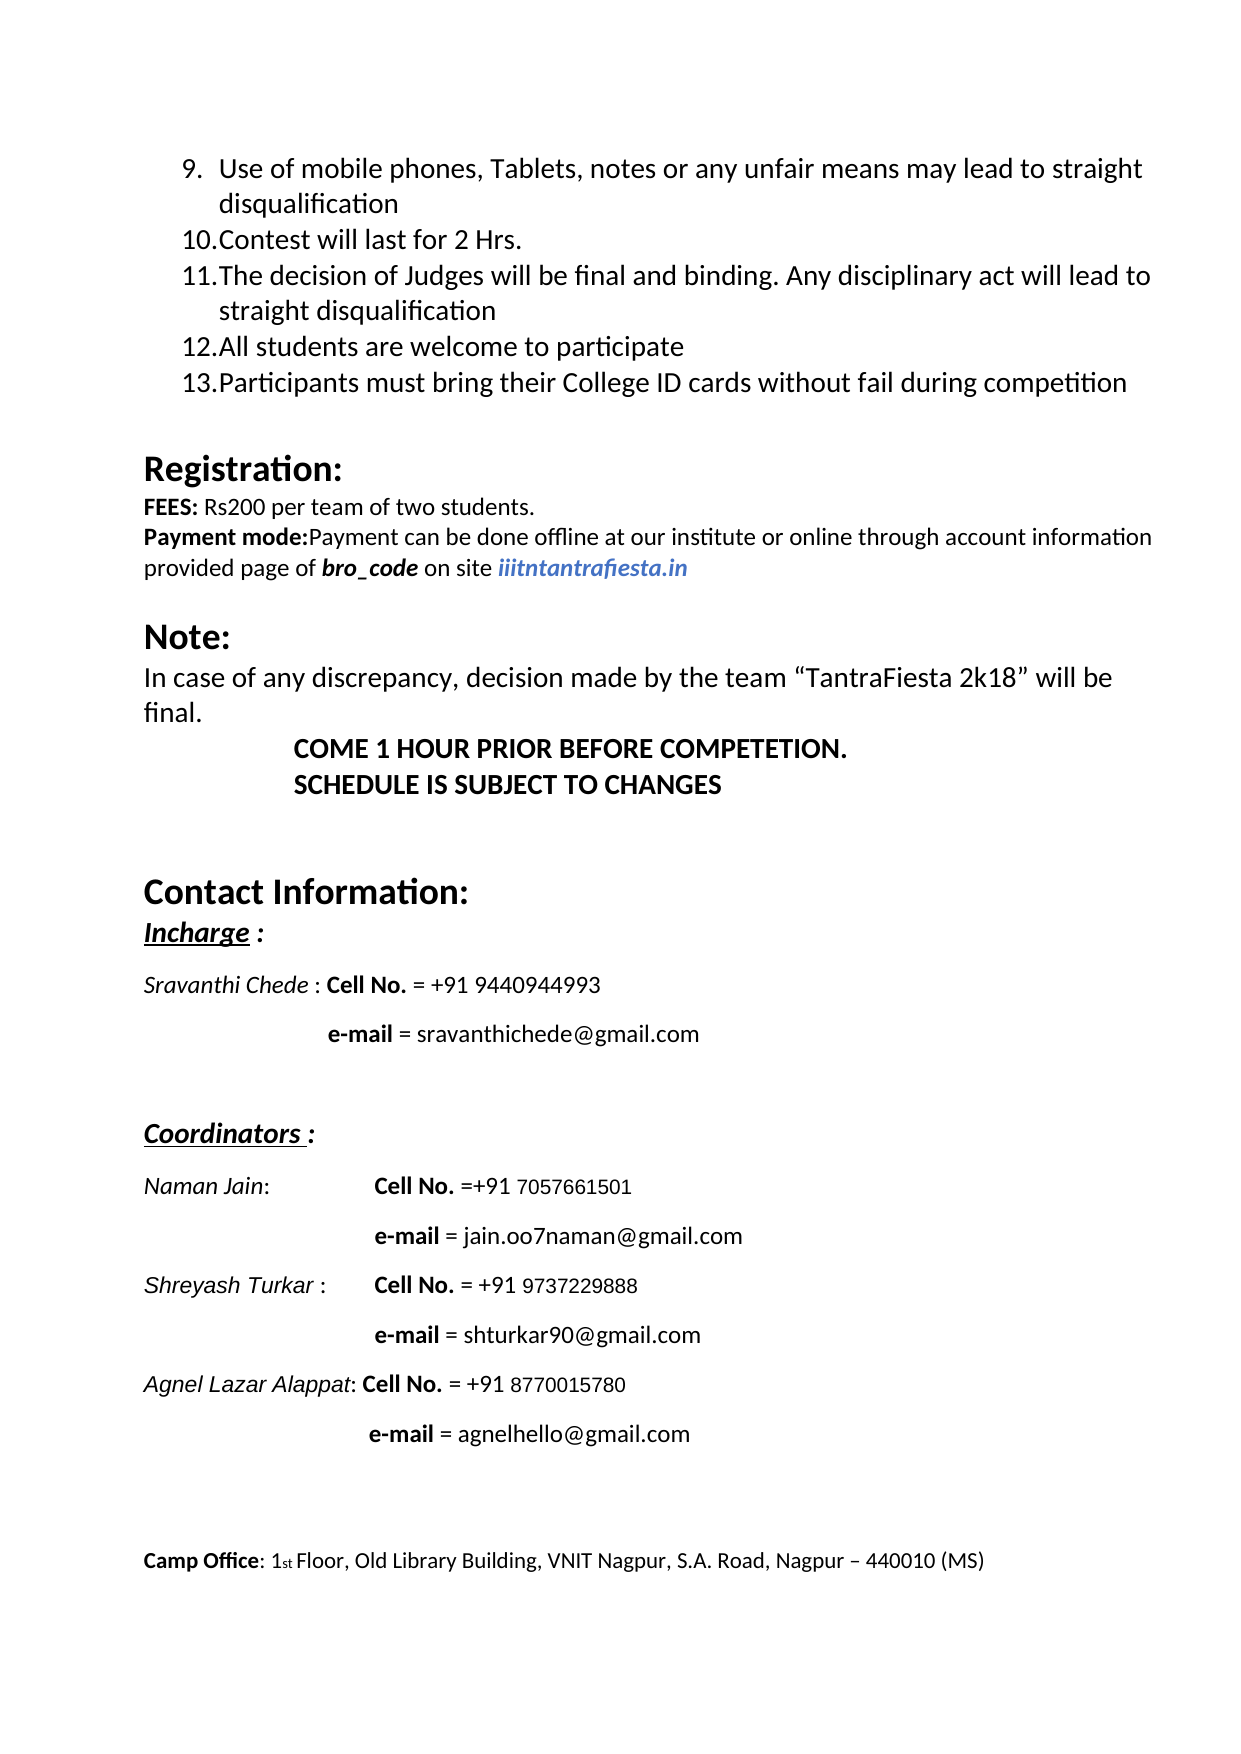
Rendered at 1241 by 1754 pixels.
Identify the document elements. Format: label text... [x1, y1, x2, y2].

list Use of mobile phones, Tablets, notes or any unfair means may lead to straight disqualification [181, 150, 1161, 221]
text COME 1 HOUR PRIOR BEFORE COMPETETION. [219, 730, 1161, 766]
text e-mail = shturkar90@gmail.com [144, 1319, 1161, 1349]
text e-mail = jain.oo7naman@gmail.com [144, 1220, 1161, 1250]
text Payment mode:Payment can be done offline at our institute or online through account information provided page of bro_code on site iiitntantrafiesta.in [144, 522, 1161, 583]
text Naman Jain: Cell No. =+91 7057661501 [144, 1170, 1161, 1201]
text e-mail = sravanthichede@gmail.com [144, 1019, 1161, 1049]
text Contact Information: [144, 868, 1161, 914]
text Incharge : [144, 914, 1161, 949]
text Registration: [144, 445, 1161, 491]
text In case of any discrepancy, decision made by the team “TantraFiesta 2k18” will be final. [144, 659, 1161, 730]
text e-mail = agnelhello@gmail.com [144, 1418, 1161, 1449]
list The decision of Judges will be final and binding. Any disciplinary act will lead to straight disqualification [181, 257, 1161, 328]
list All students are welcome to participate [181, 328, 1161, 364]
text Sravanthi Chede : Cell No. = +91 9440944993 [144, 969, 1161, 999]
text Coordinators : [144, 1115, 1161, 1151]
text Agnel Lazar Alappat: Cell No. = +91 8770015780 [144, 1368, 1161, 1399]
list Contest will last for 2 Hrs. [181, 221, 1161, 257]
text SCHEDULE IS SUBJECT TO CHANGES [219, 766, 1161, 801]
list Note: [144, 613, 1161, 659]
text FEES: Rs200 per team of two students. [144, 491, 1161, 522]
list Participants must bring their College ID cards without fail during competition [181, 364, 1161, 399]
text Shreyash Turkar : Cell No. = +91 9737229888 [144, 1269, 1161, 1300]
